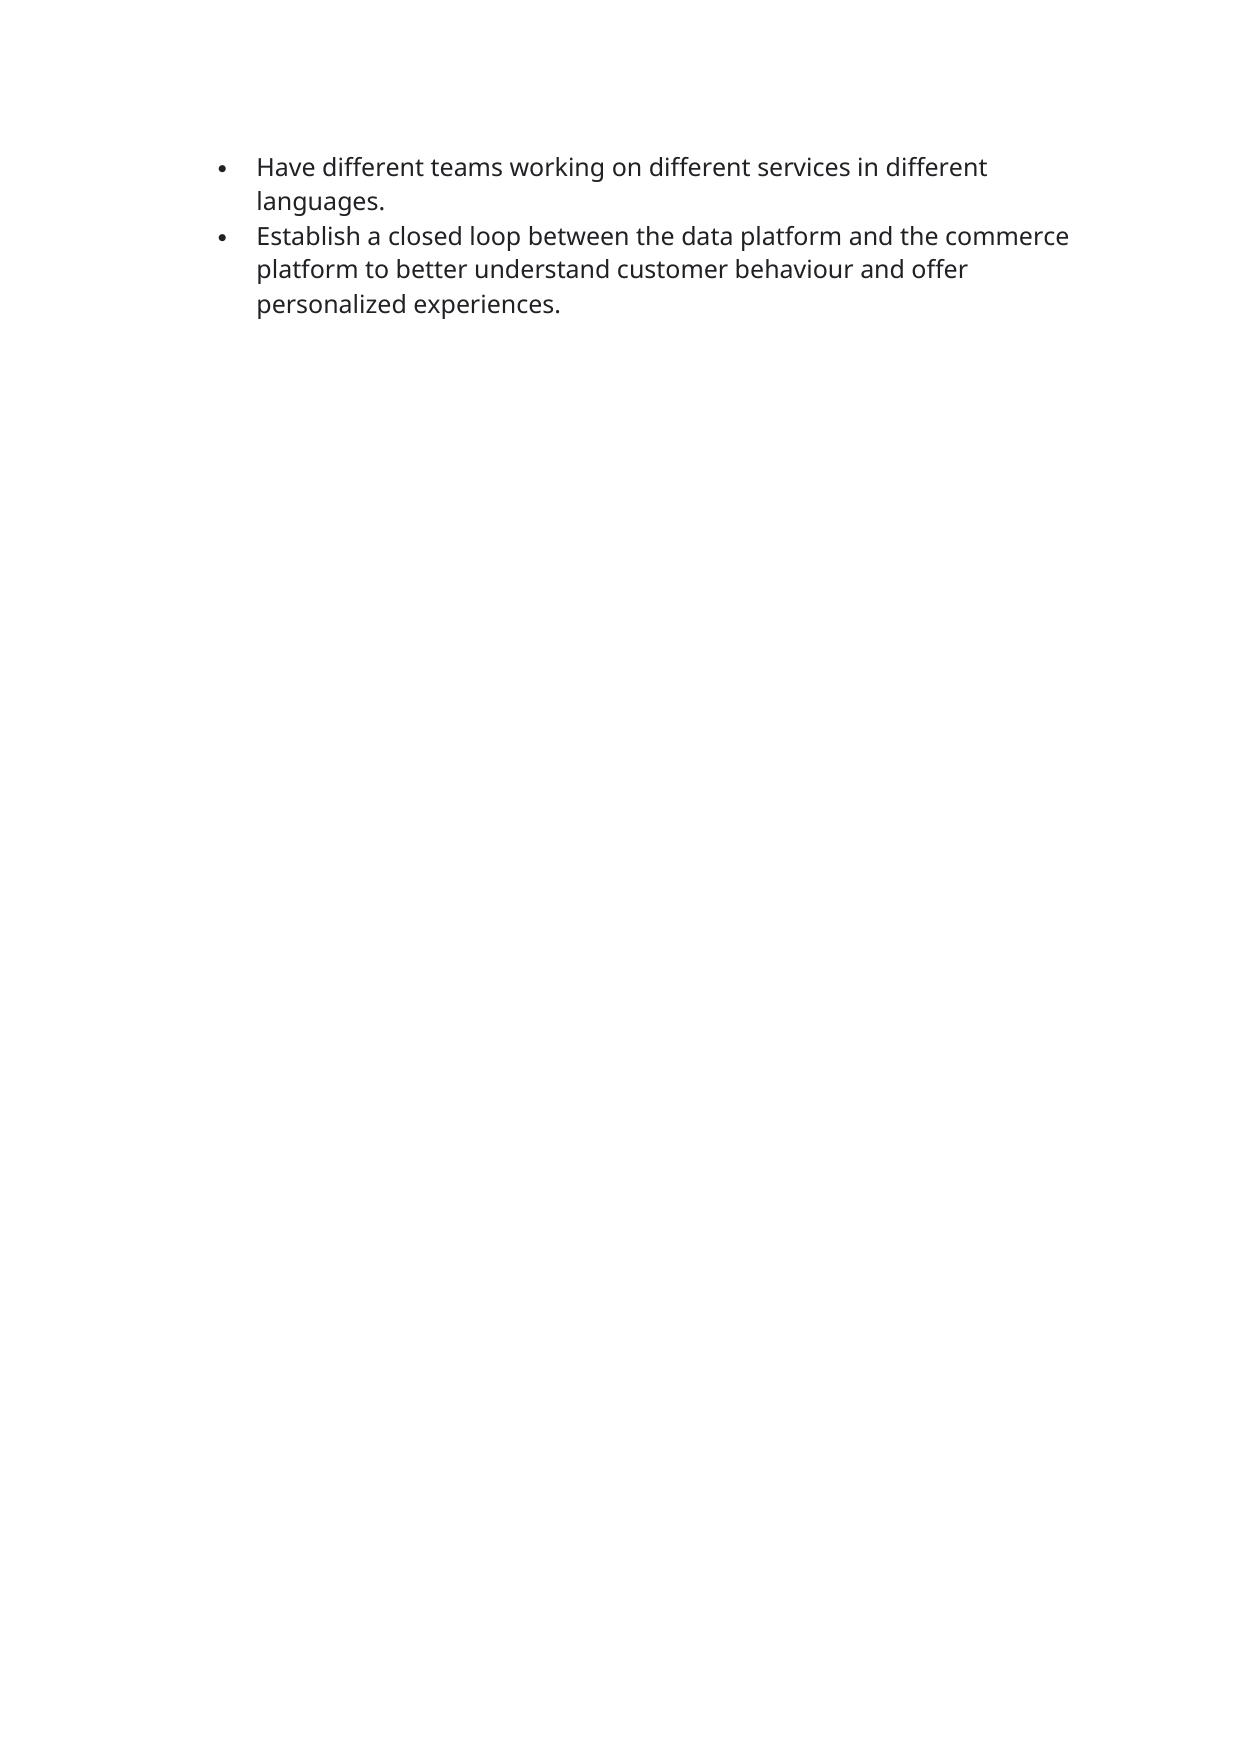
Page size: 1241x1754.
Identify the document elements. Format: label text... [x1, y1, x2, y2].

list Have different teams working on different services in different languages. [219, 150, 1090, 218]
list Establish a closed loop between the data platform and the commerce platform to better understand customer behaviour and offer personalized experiences. [219, 218, 1090, 320]
